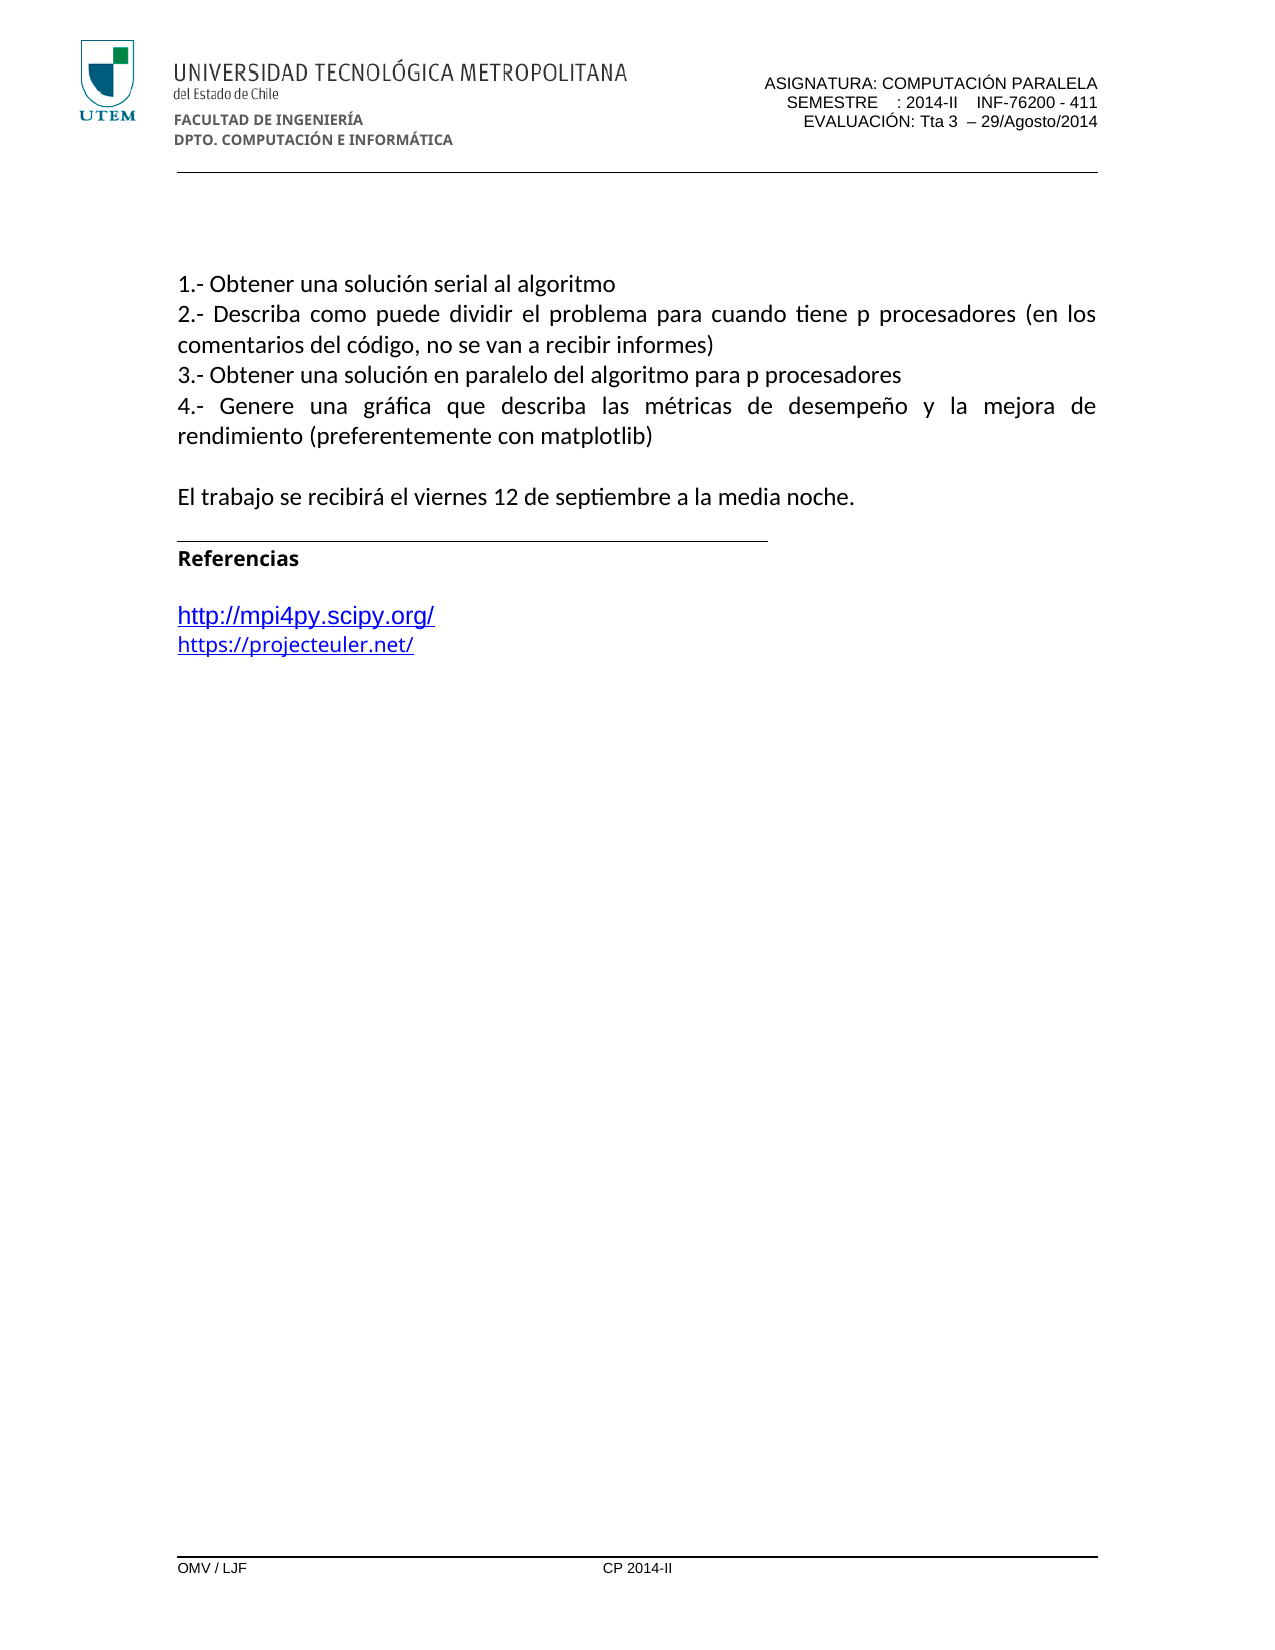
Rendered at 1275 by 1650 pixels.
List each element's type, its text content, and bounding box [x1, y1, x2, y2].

text Referencias [177, 542, 768, 572]
text https://projecteuler.net/ [177, 630, 1098, 658]
text 3.- Obtener una solución en paralelo del algoritmo para p procesadores [177, 359, 1098, 390]
text 1.- Obtener una solución serial al algoritmo [177, 268, 1098, 298]
text http://mpi4py.scipy.org/ [177, 601, 1098, 630]
text 4.- Genere una gráfica que describa las métricas de desempeño y la mejora de rendimiento (preferentemente con matplotlib) [177, 390, 1098, 451]
text 2.- Describa como puede dividir el problema para cuando tiene p procesadores (en los comentarios del código, no se van a recibir informes) [177, 298, 1098, 359]
text El trabajo se recibirá el viernes 12 de septiembre a la media noche. [177, 481, 1098, 512]
picture [63, 31, 729, 136]
